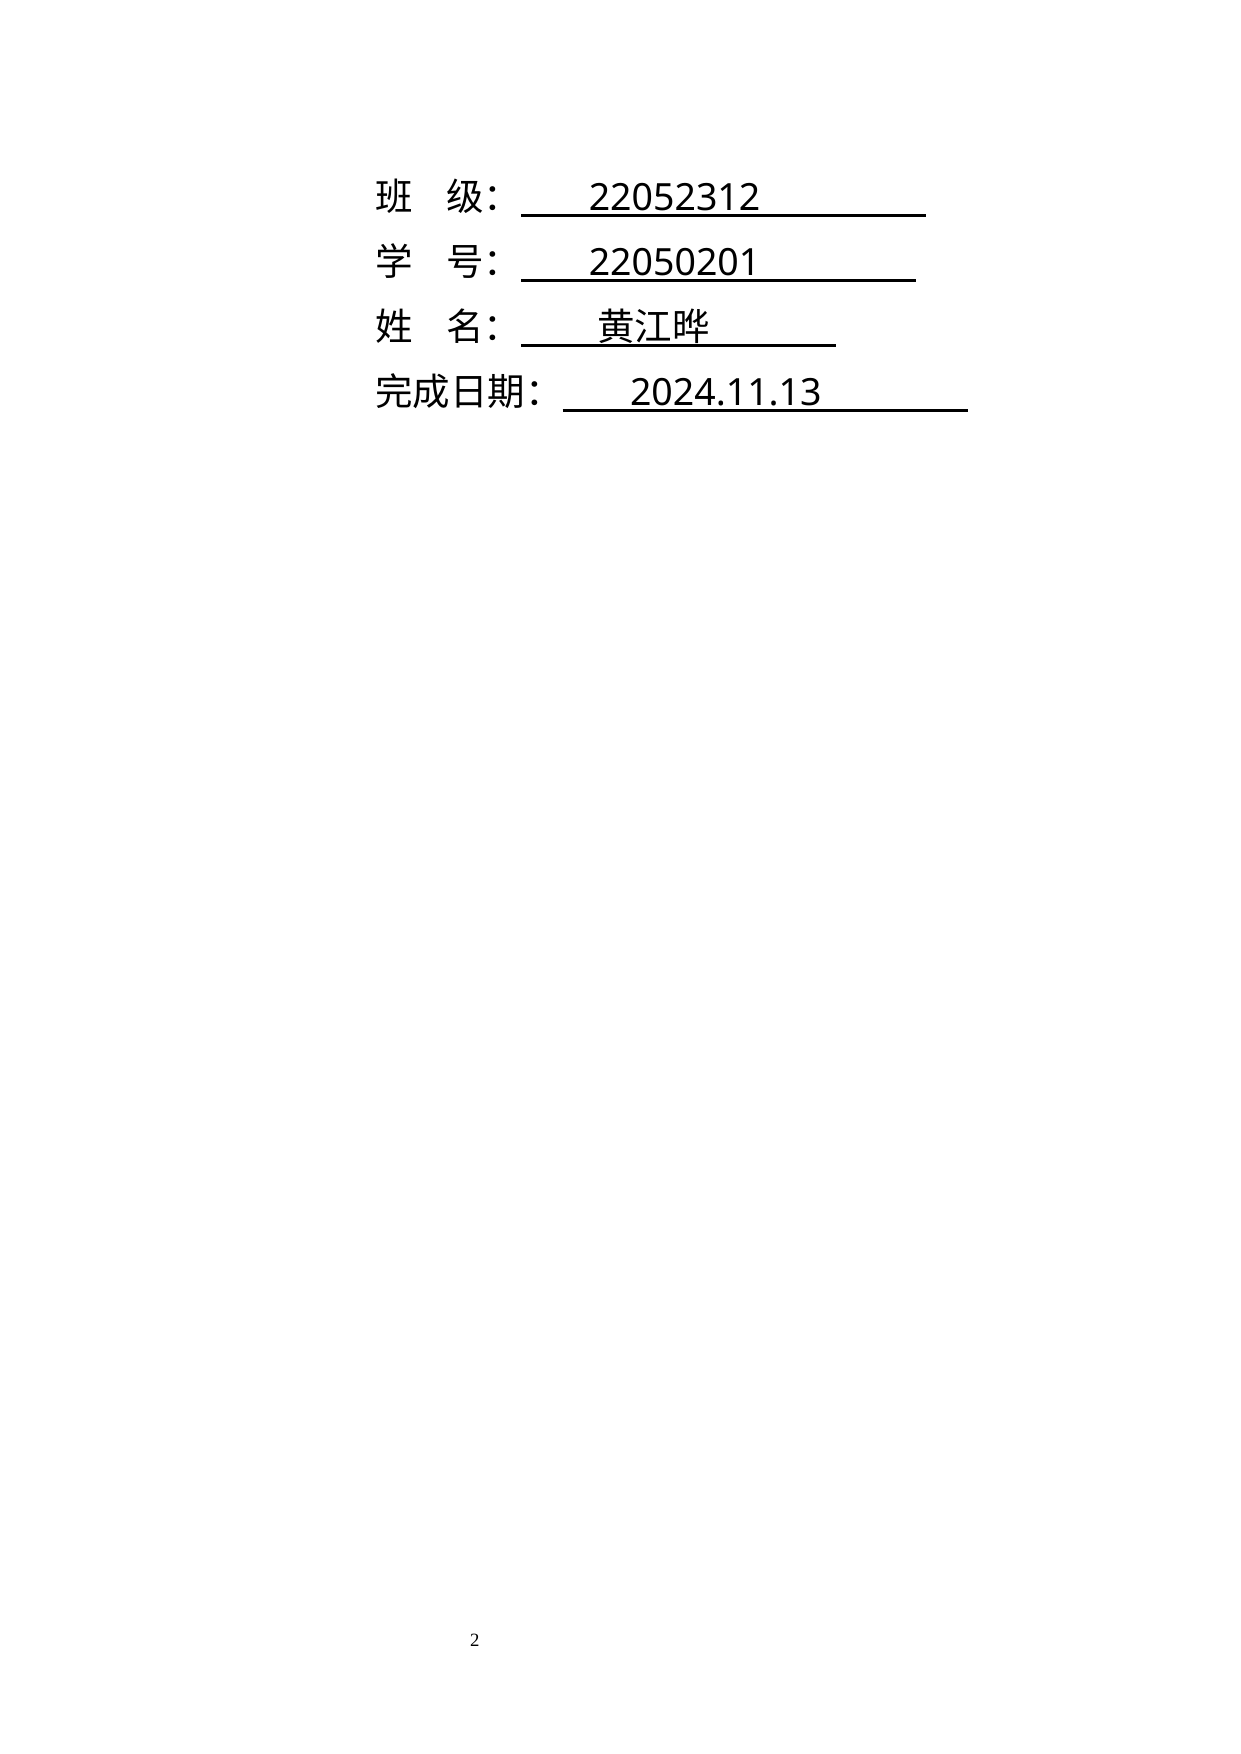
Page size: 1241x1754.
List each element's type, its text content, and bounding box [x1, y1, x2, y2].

text 学 号： 22050201 [187, 227, 1053, 292]
text 班 级： 22052312 [187, 162, 1053, 227]
text 姓 名： 黄江晔 [187, 292, 1053, 357]
text 完成日期： 2024.11.13 [187, 357, 1053, 422]
